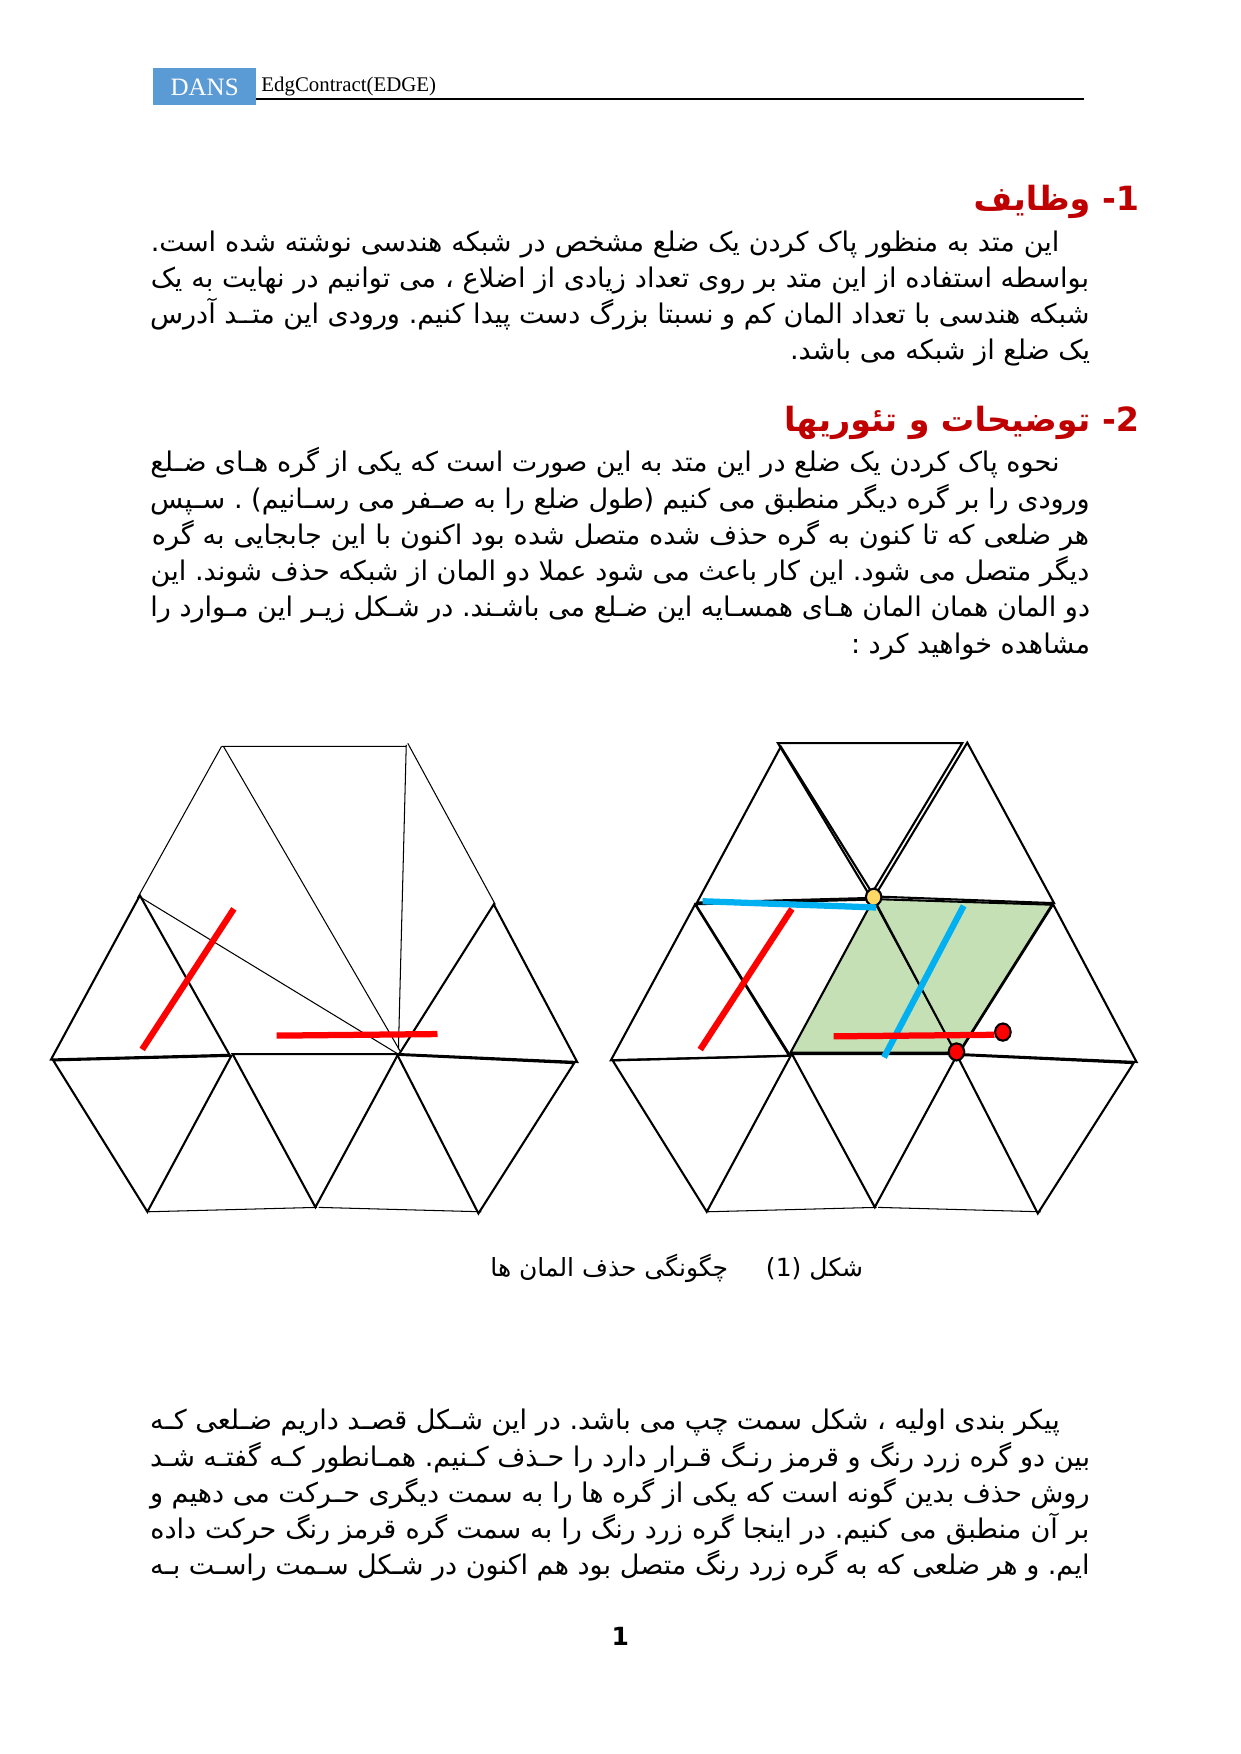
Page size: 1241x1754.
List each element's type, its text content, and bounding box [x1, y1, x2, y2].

text این متد به منظور پاک کردن یک ضلع مشخص در شبکه هندسی نوشته شده است. بواسطه استفاده از این متد بر روی تعداد زیادی از اضلاع ، می توانیم در نهایت به یک شبکه هندسی با تعداد المان کم و نسبتا بزرگ دست پیدا کنیم. ورودی این متد آدرس یک ضلع از شبکه می باشد. [150, 226, 1090, 366]
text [150, 1404, 1090, 1581]
text وظایف [150, 179, 1090, 218]
text توضیحات و تئوریها [150, 400, 1090, 439]
text چگونگی حذف المان ها [150, 1253, 1090, 1282]
text نحوه پاک کردن یک ضلع در این متد به این صورت است که یکی از گره های ضلع ورودی را بر گره دیگر منطبق می کنیم (طول ضلع را به صفر می رسانیم) . سپس هر ضلعی که تا کنون به گره حذف شده متصل شده بود اکنون با این جابجایی به گره دیگر متصل می شود. این کار باعث می شود عملا دو المان از شبکه حذف شوند. این دو المان همان المان های همسایه این ضلع می باشند. در شکل زیر این موارد را مشاهده خواهید کرد : [150, 447, 1090, 659]
